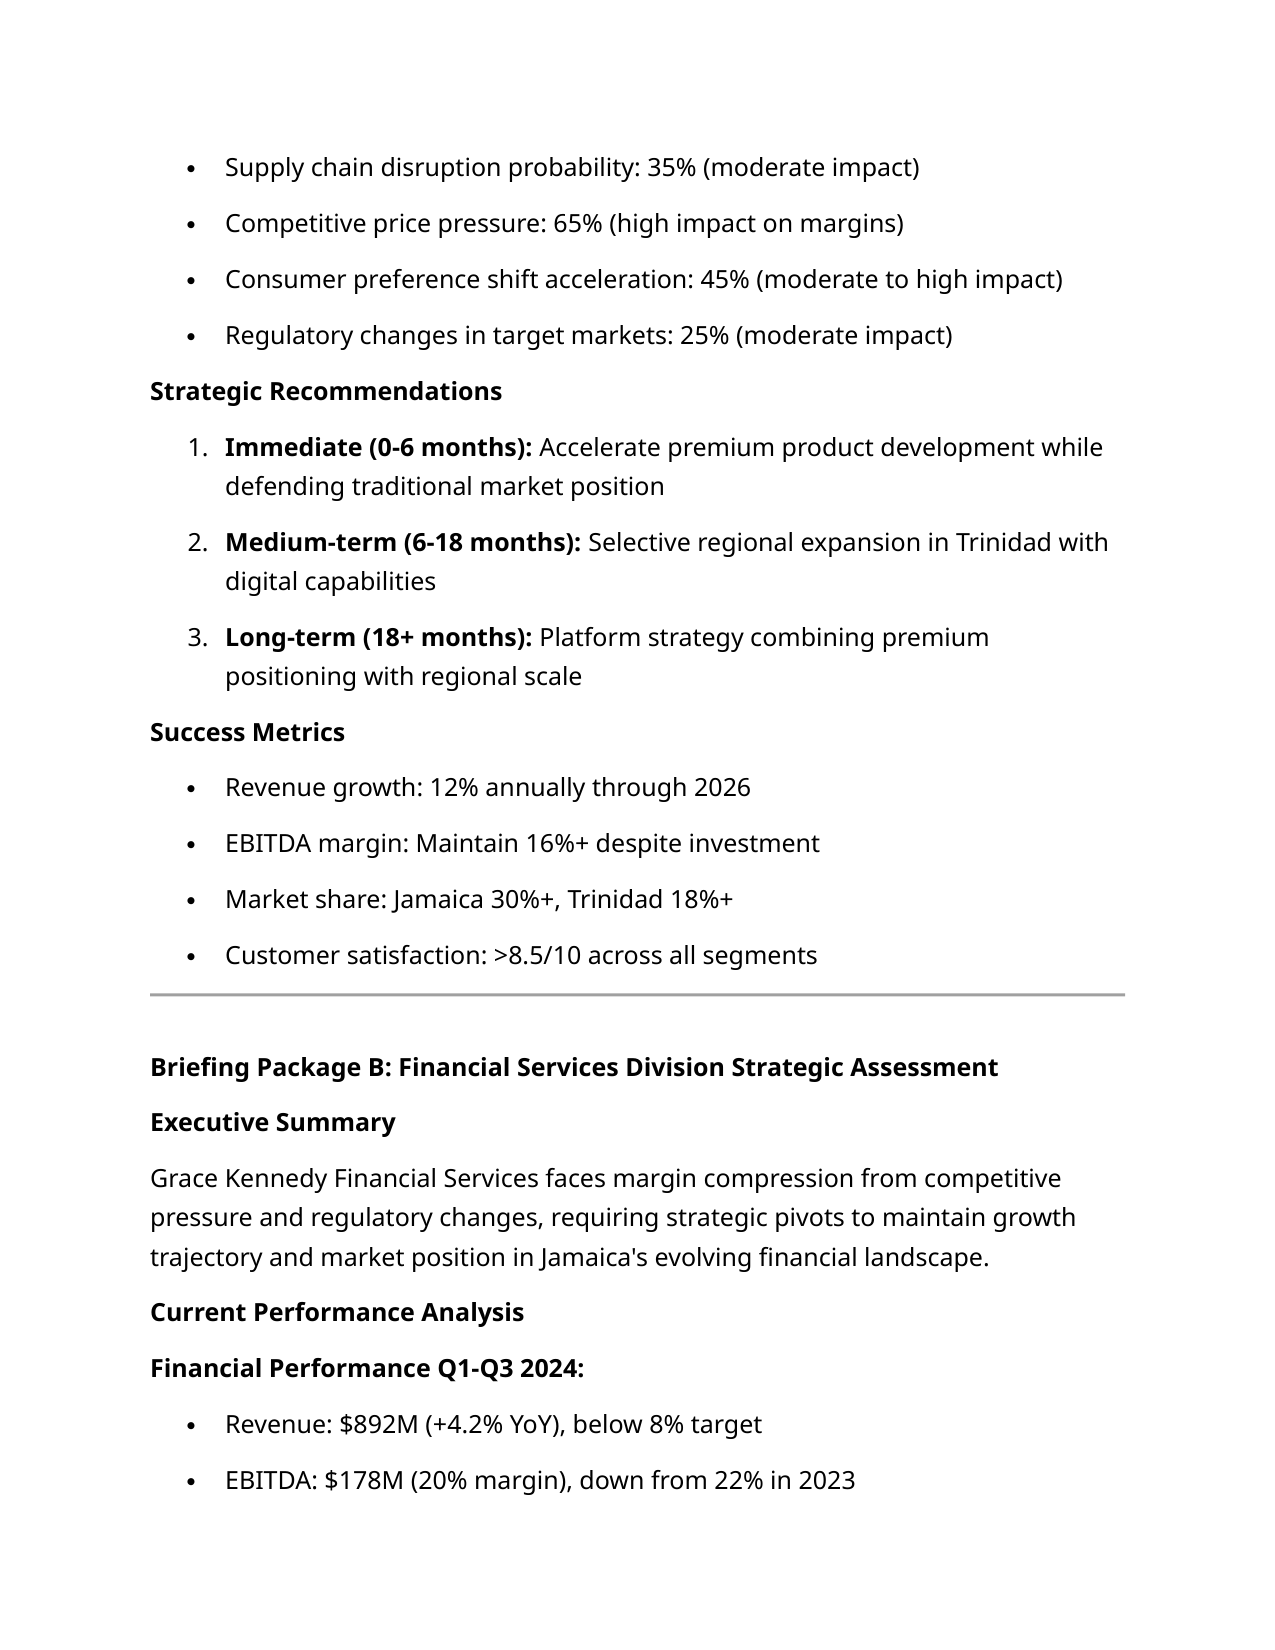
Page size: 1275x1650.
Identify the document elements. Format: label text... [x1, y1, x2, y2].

list Revenue growth: 12% annually through 2026 [187, 770, 1125, 804]
list EBITDA: $178M (20% margin), down from 22% in 2023 [187, 1462, 1125, 1497]
text Executive Summary [150, 1105, 1125, 1139]
list Immediate (0-6 months): Accelerate premium product development while defending traditional market position [187, 429, 1125, 502]
list Regulatory changes in target markets: 25% (moderate impact) [187, 317, 1125, 352]
list EBITDA margin: Maintain 16%+ despite investment [187, 826, 1125, 860]
text Strategic Recommendations [150, 373, 1125, 407]
text Current Performance Analysis [150, 1295, 1125, 1329]
list Consumer preference shift acceleration: 45% (moderate to high impact) [187, 262, 1125, 296]
list Competitive price pressure: 65% (high impact on margins) [187, 206, 1125, 240]
list Market share: Jamaica 30%+, Trinidad 18%+ [187, 882, 1125, 916]
list Revenue: $892M (+4.2% YoY), below 8% target [187, 1407, 1125, 1441]
text Financial Performance Q1-Q3 2024: [150, 1351, 1125, 1385]
list Customer satisfaction: >8.5/10 across all segments [187, 937, 1125, 972]
list Medium-term (6-18 months): Selective regional expansion in Trinidad with digital capabilities [187, 524, 1125, 597]
list Supply chain disruption probability: 35% (moderate impact) [187, 150, 1125, 184]
text Briefing Package B: Financial Services Division Strategic Assessment [150, 1049, 1125, 1083]
list Long-term (18+ months): Platform strategy combining premium positioning with regional scale [187, 619, 1125, 692]
text Success Metrics [150, 714, 1125, 748]
text Grace Kennedy Financial Services faces margin compression from competitive pressure and regulatory changes, requiring strategic pivots to maintain growth trajectory and market position in Jamaica's evolving financial landscape. [150, 1161, 1125, 1273]
